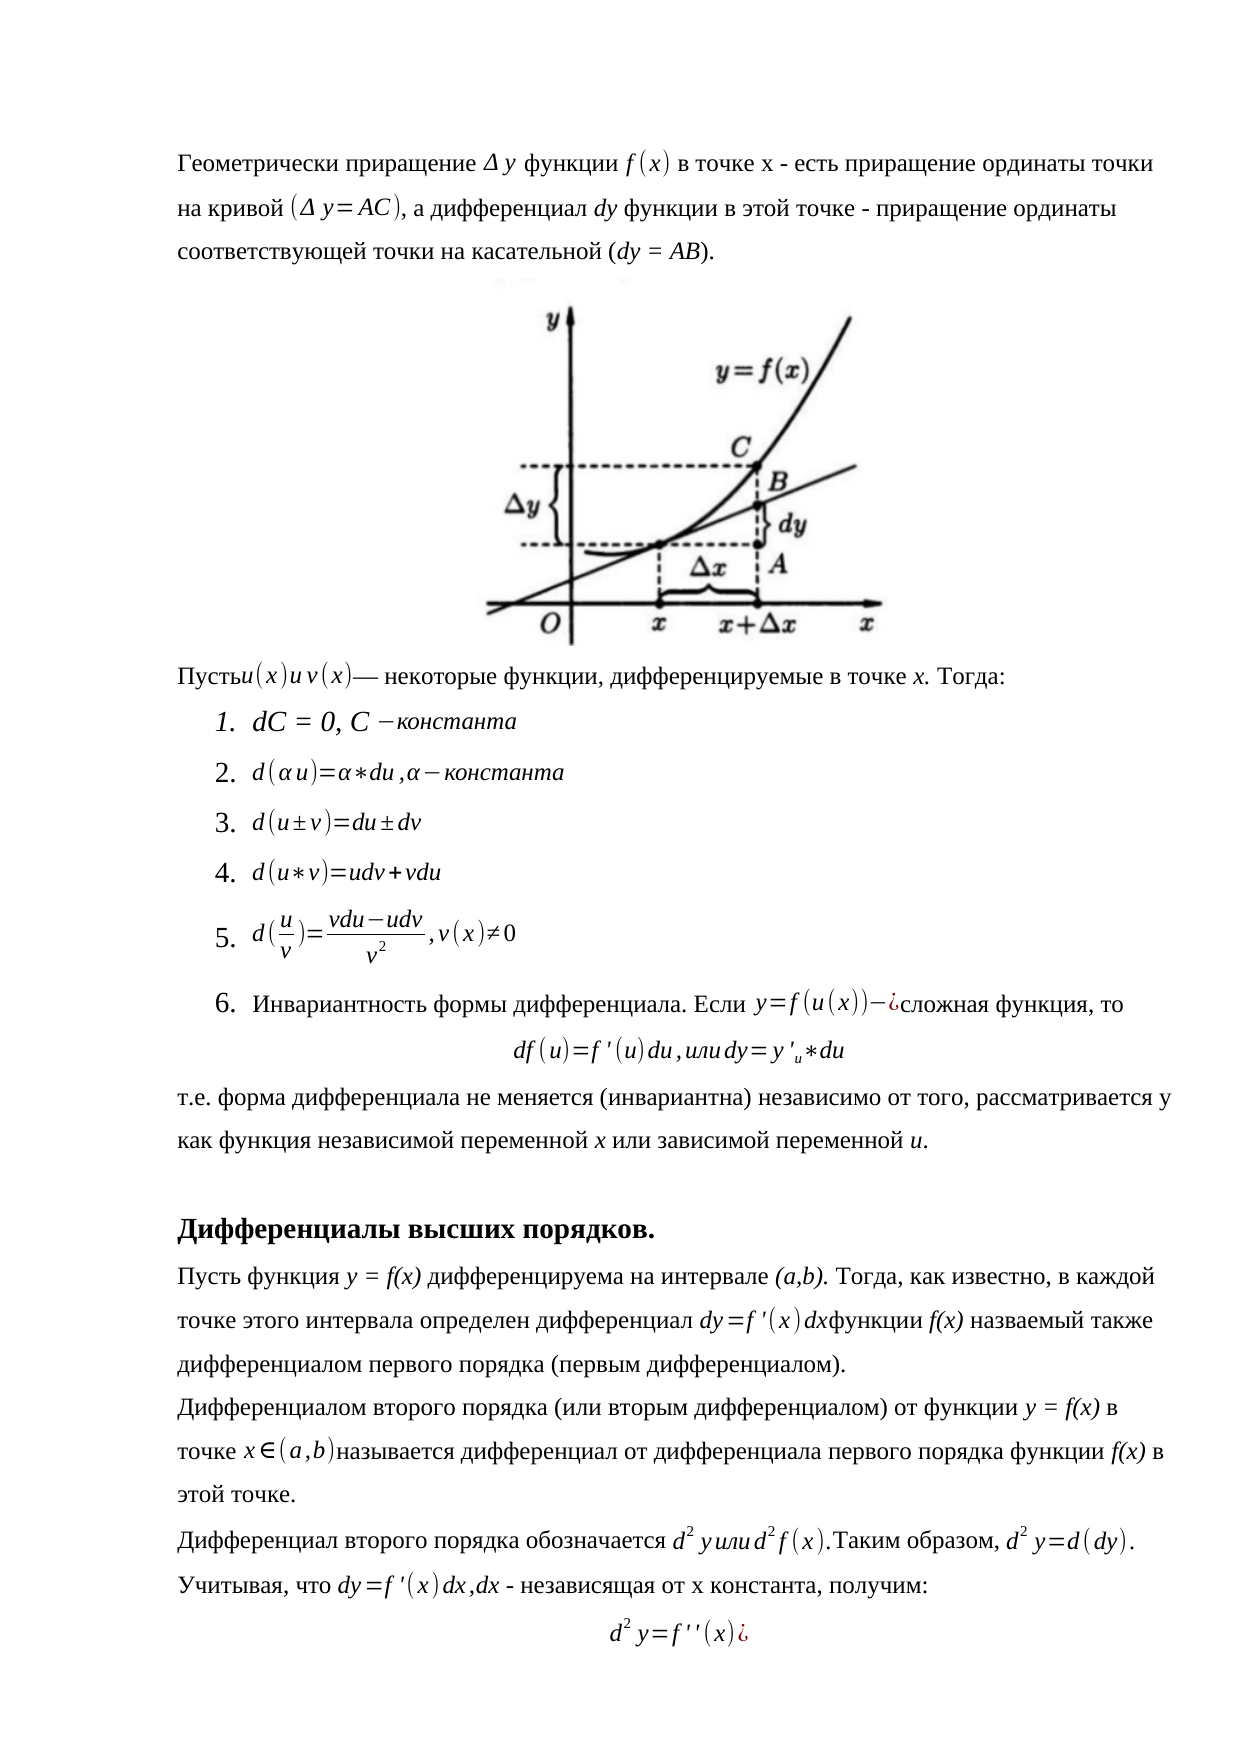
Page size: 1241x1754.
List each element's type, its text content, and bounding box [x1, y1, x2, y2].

list Инвариантность формы дифференциала. Если сложная функция, то [214, 985, 1181, 1018]
text Дифференциалы высших порядков. [177, 1211, 1181, 1244]
text Пусть— некоторые функции, дифференцируемые в точке x. Тогда: [177, 660, 1181, 690]
list dC = 0, C [214, 704, 1181, 738]
text Дифференциал второго порядка обозначается Таким образом, Учитывая, что dx - независящая от x константа, получим: [177, 1523, 1181, 1600]
picture [462, 279, 896, 646]
text Дифференциалом второго порядка (или вторым дифференциалом) от функции y = f(x) в точке называется дифференциал от дифференциала первого порядка функции f(x) в этой точке. [177, 1392, 1181, 1508]
text Пусть функция y = f(x) дифференцируема на интервале (a,b). Тогда, как известно, в каждой точке этого интервала определен дифференциал функции f(x) назваемый также дифференциалом первого порядка (первым дифференциалом). [177, 1261, 1181, 1378]
text Геометрически приращение функции в точке х - есть приращение ординаты точки на кривой , а дифференциал dy функции в этой точке - приращение ординаты соответствующей точки на касательной (dу = АВ). [177, 148, 1181, 265]
text т.е. форма дифференциала не меняется (инвариантна) независимо от того, рассматривается у как функция независимой переменной x или зависимой переменной u. [177, 1082, 1181, 1153]
